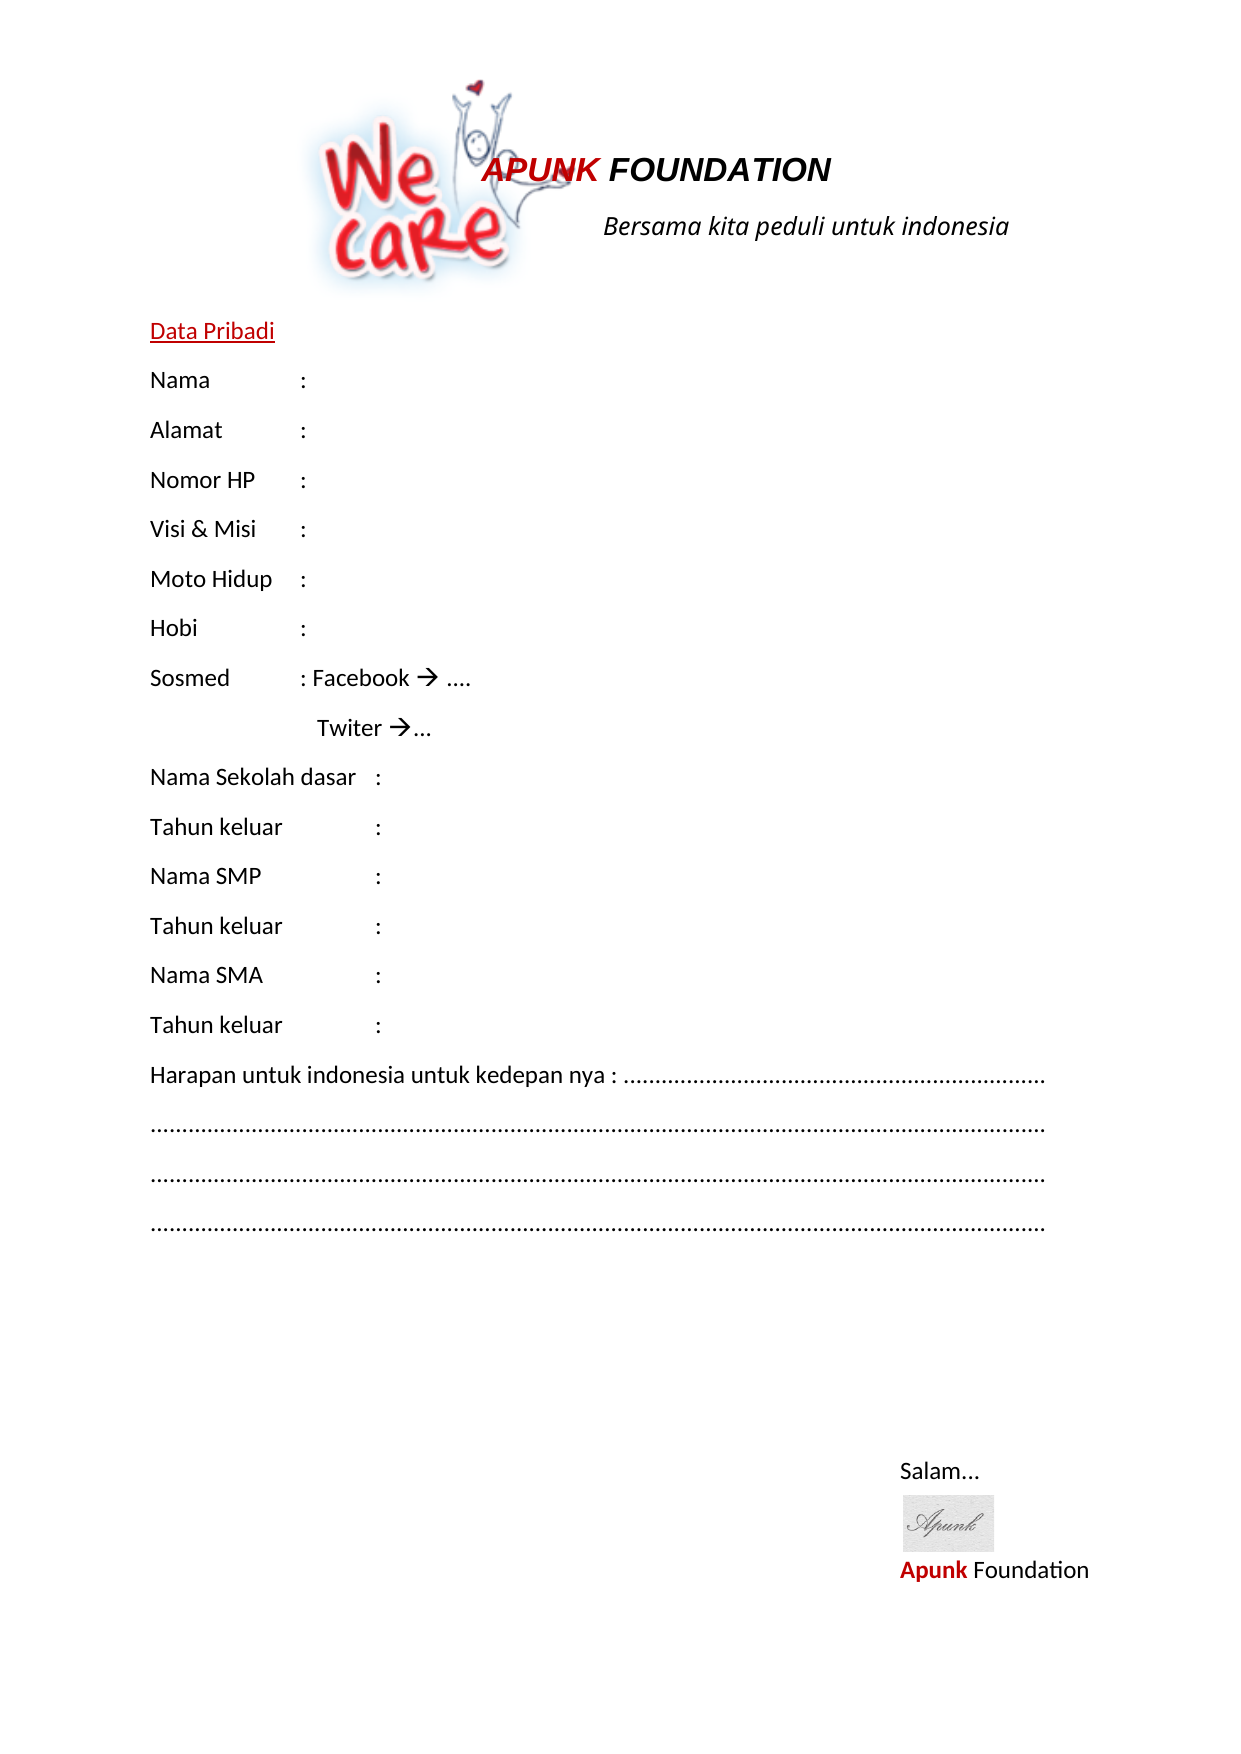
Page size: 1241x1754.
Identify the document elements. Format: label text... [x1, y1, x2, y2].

text Nama : [150, 364, 1090, 395]
text Nama SMA : [150, 959, 1090, 990]
picture [289, 188, 576, 307]
text Salam... [150, 1455, 1090, 1486]
picture [289, 79, 576, 150]
text Alamat : [150, 414, 1090, 445]
picture [903, 1495, 995, 1552]
text APUNK FOUNDATION [150, 150, 1090, 188]
text Tahun keluar : [150, 811, 1090, 841]
text Harapan untuk indonesia untuk kedepan nya : ................................................................... [150, 1059, 1090, 1089]
text .............................................................................................................................................. [150, 1158, 1090, 1188]
text Tahun keluar : [150, 1009, 1090, 1040]
text Nomor HP : [150, 464, 1090, 494]
text Visi & Misi : [150, 513, 1090, 544]
text Sosmed : Facebook .... [150, 662, 1090, 693]
text .............................................................................................................................................. [150, 1108, 1090, 1139]
text Apunk Foundation [150, 1554, 1090, 1585]
text Data Pribadi [150, 315, 1090, 346]
text Tahun keluar : [150, 910, 1090, 941]
text Hobi : [150, 612, 1090, 643]
text .............................................................................................................................................. [150, 1207, 1090, 1238]
text Twiter ... [150, 712, 1090, 742]
text Nama SMP : [150, 860, 1090, 891]
text Nama Sekolah dasar : [150, 761, 1090, 792]
text Moto Hidup : [150, 563, 1090, 593]
text Bersama kita peduli untuk indonesia [450, 208, 1090, 242]
